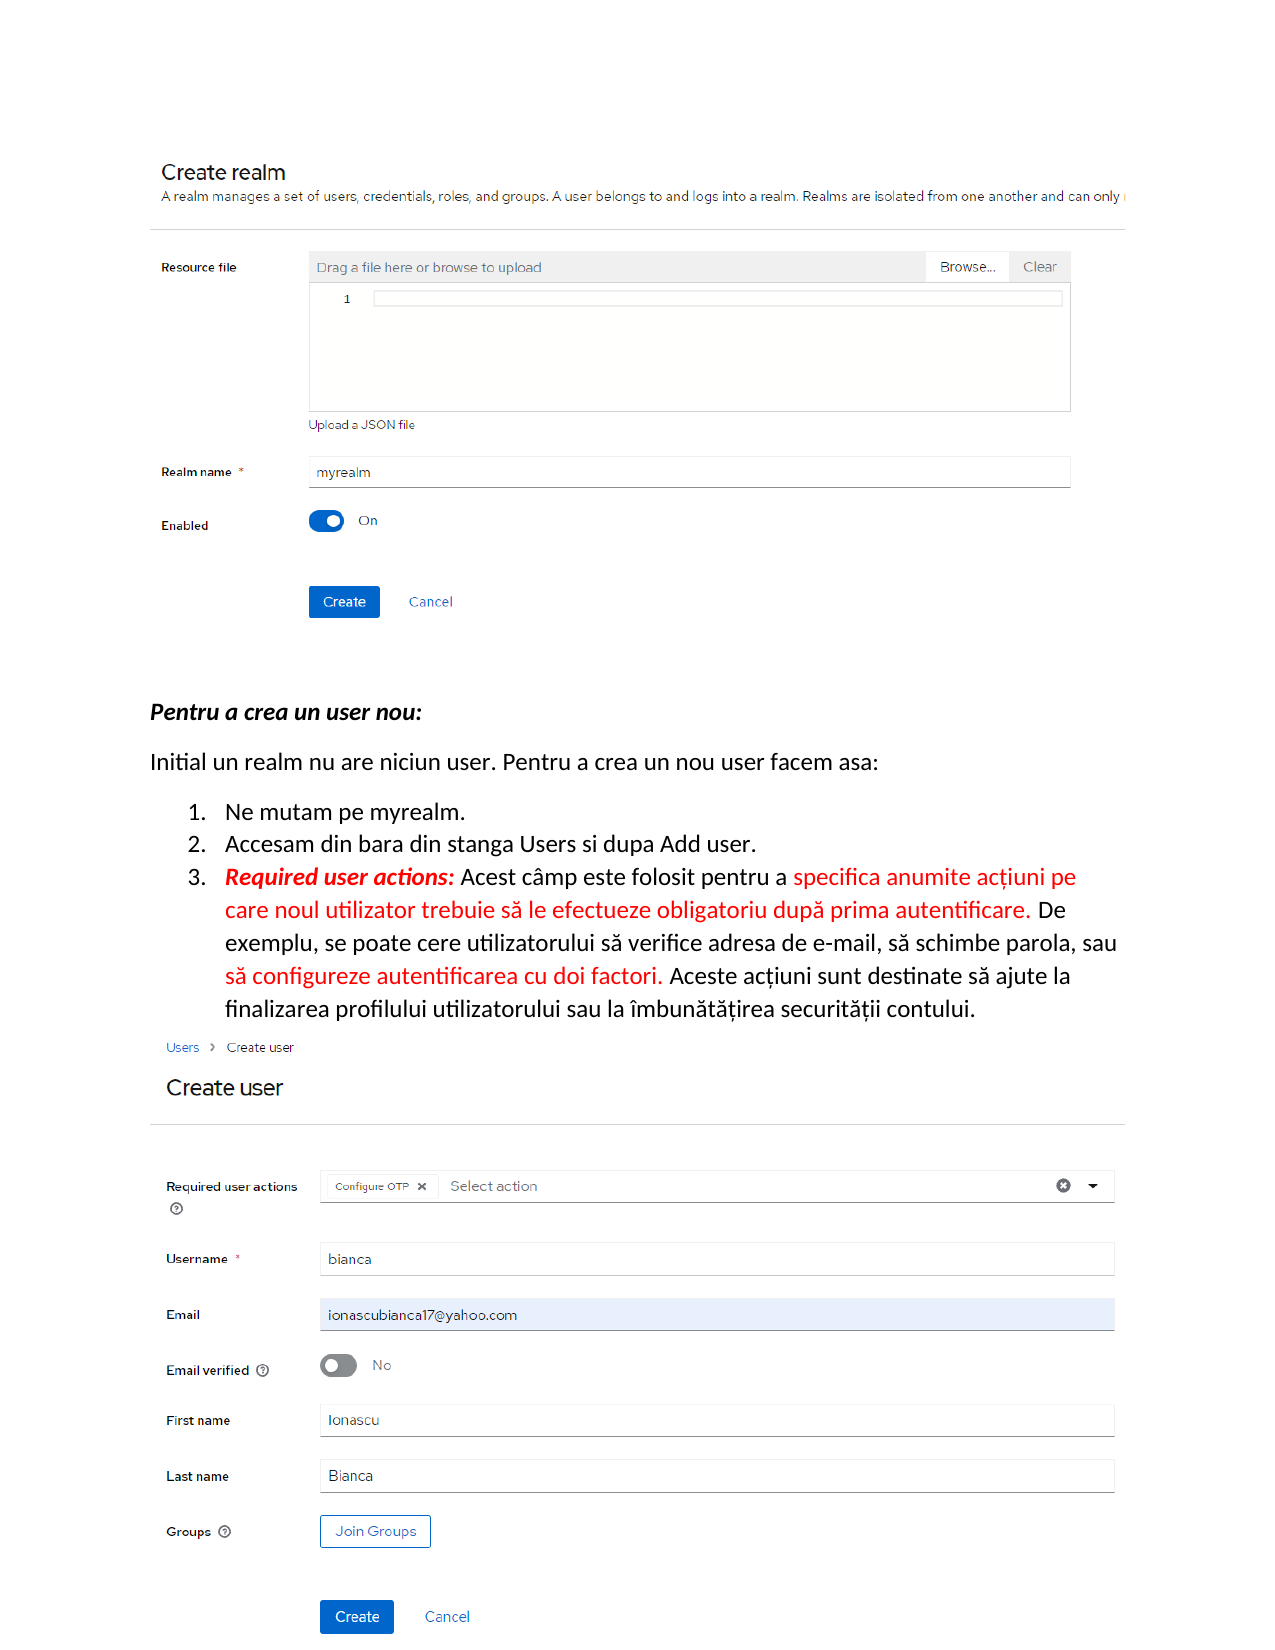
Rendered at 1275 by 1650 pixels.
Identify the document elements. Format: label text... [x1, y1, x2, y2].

picture [150, 1031, 1125, 1650]
list Accesam din bara din stanga Users si dupa Add user. [187, 829, 1125, 859]
text Initial un realm nu are niciun user. Pentru a crea un nou user facem asa: [150, 746, 1125, 777]
text Pentru a crea un user nou: [150, 697, 1125, 727]
list Required user actions: Acest câmp este folosit pentru a specifica anumite acțiuni pe care noul utilizator trebuie să le efectueze obligatoriu după prima autentificare. De exemplu, se poate cere utilizatorului să verifice adresa de e-mail, să schimbe parola, sau să configureze autentificarea cu doi factori. Aceste acțiuni sunt destinate să ajute la finalizarea profilului utilizatorului sau la îmbunătățirea securității contului. [187, 862, 1125, 1024]
picture [150, 150, 1125, 631]
list Ne mutam pe myrealm. [187, 796, 1125, 826]
